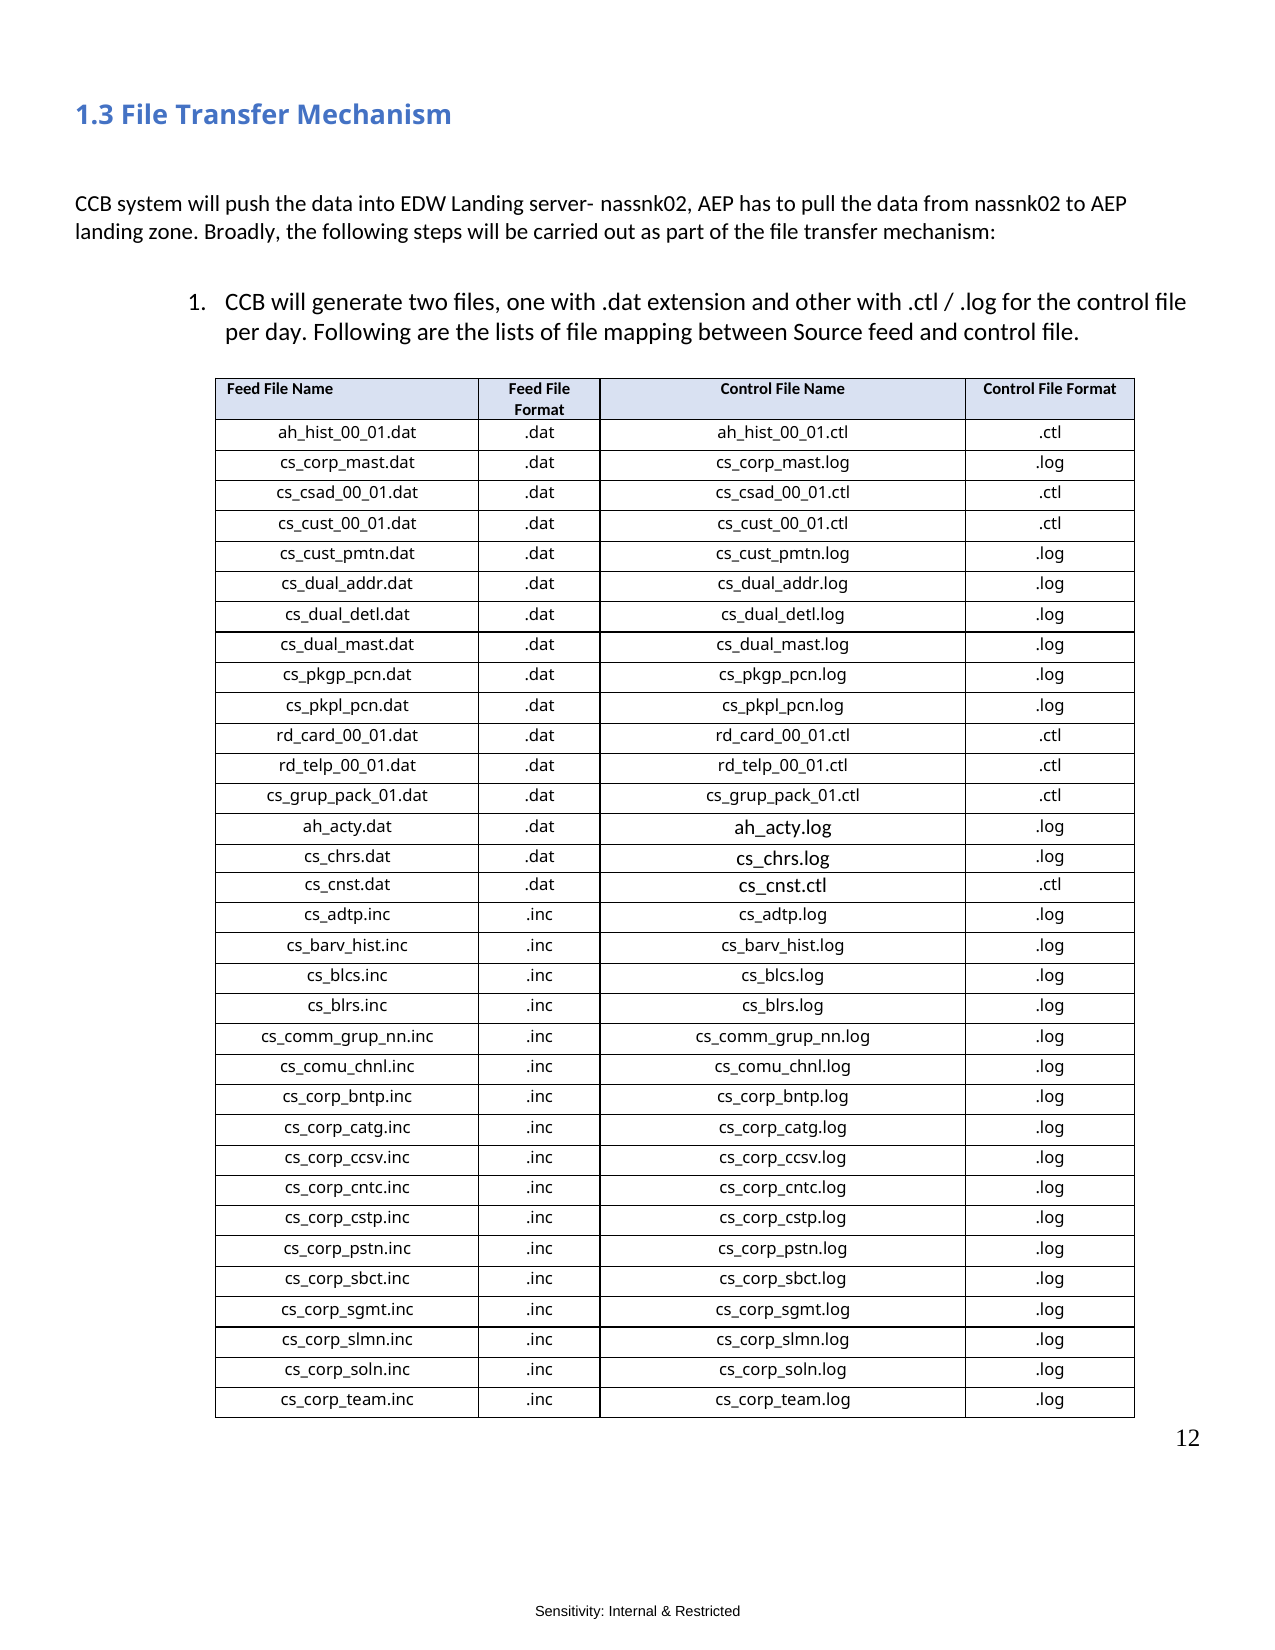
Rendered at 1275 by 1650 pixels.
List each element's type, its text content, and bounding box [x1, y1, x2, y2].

table_cell cs_cnst.ctl [601, 873, 965, 902]
table_cell .inc [479, 1328, 599, 1357]
table_cell .log [966, 572, 1134, 601]
table_cell .dat [479, 845, 599, 872]
table_cell cs_dual_addr.dat [216, 572, 478, 601]
table_cell cs_dual_detl.log [601, 602, 965, 631]
table_cell .dat [479, 754, 599, 783]
text CCB system will push the data into EDW Landing server- nassnk02, AEP has to pull the data from nassnk02 to AEP landing zone. Broadly, the following steps will be carried out as part of the file transfer mechanism: [75, 189, 1200, 246]
table_cell .log [966, 1024, 1134, 1053]
table_cell cs_pkgp_pcn.log [601, 663, 965, 692]
table_cell .log [966, 663, 1134, 692]
table_cell .ctl [966, 754, 1134, 783]
table_cell .log [966, 1267, 1134, 1296]
table_cell .dat [479, 784, 599, 813]
table_cell .ctl [966, 420, 1134, 449]
table_cell .inc [479, 1146, 599, 1175]
table_cell .log [966, 1055, 1134, 1084]
table_cell .dat [479, 693, 599, 722]
table_cell .inc [479, 1297, 599, 1326]
table_cell cs_corp_pstn.inc [216, 1236, 478, 1266]
table_cell .dat [479, 602, 599, 631]
table_cell cs_adtp.log [601, 903, 965, 932]
table_cell .inc [479, 964, 599, 993]
table_cell cs_corp_ccsv.inc [216, 1146, 478, 1175]
table_cell cs_comu_chnl.inc [216, 1055, 478, 1084]
table_cell cs_dual_mast.dat [216, 633, 478, 662]
table_cell .log [966, 1328, 1134, 1357]
table_cell .log [966, 602, 1134, 631]
table_cell cs_dual_mast.log [601, 633, 965, 662]
table_cell .log [966, 1206, 1134, 1235]
table_cell .dat [479, 420, 599, 449]
table_cell cs_corp_team.inc [216, 1388, 478, 1417]
table_cell cs_corp_mast.log [601, 451, 965, 480]
table_cell cs_corp_soln.log [601, 1358, 965, 1387]
table_cell .log [966, 1236, 1134, 1266]
table_cell .log [966, 542, 1134, 571]
table_cell cs_corp_bntp.inc [216, 1085, 478, 1114]
table_cell cs_blcs.log [601, 964, 965, 993]
table_cell .log [966, 451, 1134, 480]
subtitle 1.3 File Transfer Mechanism [75, 96, 1200, 133]
table_cell .inc [479, 1388, 599, 1417]
table_cell cs_pkpl_pcn.dat [216, 693, 478, 722]
table_cell .inc [479, 1236, 599, 1266]
table_cell .dat [479, 633, 599, 662]
table_cell .dat [479, 873, 599, 902]
table_cell cs_corp_soln.inc [216, 1358, 478, 1387]
table_cell .log [966, 814, 1134, 844]
table_cell .log [966, 994, 1134, 1023]
table_cell .dat [479, 814, 599, 844]
table_cell .log [966, 1115, 1134, 1144]
table_cell .inc [479, 1024, 599, 1053]
table_cell .ctl [966, 784, 1134, 813]
table_cell rd_card_00_01.dat [216, 724, 478, 753]
table_cell .dat [479, 481, 599, 510]
table_cell cs_corp_cstp.log [601, 1206, 965, 1235]
table_cell cs_corp_sgmt.log [601, 1297, 965, 1326]
table_cell cs_corp_sbct.inc [216, 1267, 478, 1296]
table_cell cs_comm_grup_nn.inc [216, 1024, 478, 1053]
table_cell cs_blcs.inc [216, 964, 478, 993]
table_cell cs_dual_detl.dat [216, 602, 478, 631]
table_cell cs_cust_00_01.ctl [601, 511, 965, 541]
table_header Feed File Name [216, 379, 478, 419]
table_cell .log [966, 903, 1134, 932]
table_cell ah_hist_00_01.ctl [601, 420, 965, 449]
table_cell .log [966, 693, 1134, 722]
table_cell cs_cust_pmtn.log [601, 542, 965, 571]
table_cell cs_corp_cstp.inc [216, 1206, 478, 1235]
table_cell .ctl [966, 724, 1134, 753]
table_cell .log [966, 845, 1134, 872]
table_cell cs_corp_catg.log [601, 1115, 965, 1144]
table_cell .inc [479, 1267, 599, 1296]
table_cell cs_barv_hist.inc [216, 933, 478, 963]
table_cell cs_corp_pstn.log [601, 1236, 965, 1266]
table_cell cs_cust_00_01.dat [216, 511, 478, 541]
table_cell rd_card_00_01.ctl [601, 724, 965, 753]
table_cell .log [966, 633, 1134, 662]
table_cell .dat [479, 663, 599, 692]
table_cell .inc [479, 994, 599, 1023]
table_cell cs_blrs.inc [216, 994, 478, 1023]
table_cell .log [966, 1297, 1134, 1326]
table_cell cs_pkpl_pcn.log [601, 693, 965, 722]
table_cell .dat [479, 451, 599, 480]
table_cell .dat [479, 511, 599, 541]
table_cell cs_csad_00_01.dat [216, 481, 478, 510]
table_cell .inc [479, 1085, 599, 1114]
table_cell cs_pkgp_pcn.dat [216, 663, 478, 692]
table_cell .ctl [966, 481, 1134, 510]
table_cell rd_telp_00_01.dat [216, 754, 478, 783]
table_header Feed File Format [479, 379, 599, 419]
table_cell .inc [479, 1115, 599, 1144]
table_cell cs_corp_ccsv.log [601, 1146, 965, 1175]
table_cell cs_corp_cntc.inc [216, 1176, 478, 1205]
table_cell .dat [479, 542, 599, 571]
table_cell cs_corp_sbct.log [601, 1267, 965, 1296]
table_cell rd_telp_00_01.ctl [601, 754, 965, 783]
table_cell cs_corp_bntp.log [601, 1085, 965, 1114]
table_cell .log [966, 1388, 1134, 1417]
table_cell .inc [479, 903, 599, 932]
table_header Control File Name [601, 379, 965, 419]
table_cell cs_corp_slmn.log [601, 1328, 965, 1357]
table_cell cs_grup_pack_01.ctl [601, 784, 965, 813]
table_cell .log [966, 964, 1134, 993]
table_cell ah_acty.dat [216, 814, 478, 844]
table_cell ah_acty.log [601, 814, 965, 844]
table_cell .inc [479, 1176, 599, 1205]
table_cell .log [966, 1358, 1134, 1387]
table_cell cs_corp_sgmt.inc [216, 1297, 478, 1326]
table_cell .log [966, 1085, 1134, 1114]
table_cell cs_comm_grup_nn.log [601, 1024, 965, 1053]
table_cell .ctl [966, 511, 1134, 541]
table_cell cs_corp_catg.inc [216, 1115, 478, 1144]
table_cell cs_dual_addr.log [601, 572, 965, 601]
table_cell .dat [479, 572, 599, 601]
table_cell cs_csad_00_01.ctl [601, 481, 965, 510]
table_cell .log [966, 1146, 1134, 1175]
table_cell cs_adtp.inc [216, 903, 478, 932]
table_cell .inc [479, 1358, 599, 1387]
list CCB will generate two files, one with .dat extension and other with .ctl / .log for the control file per day. Following are the lists of file mapping between Source feed and control file. [187, 286, 1200, 347]
table_cell cs_corp_team.log [601, 1388, 965, 1417]
table_cell cs_blrs.log [601, 994, 965, 1023]
table_cell .inc [479, 1206, 599, 1235]
table_cell .dat [479, 724, 599, 753]
table_cell .log [966, 1176, 1134, 1205]
table_cell cs_comu_chnl.log [601, 1055, 965, 1084]
table_header Control File Format [966, 379, 1134, 419]
table_cell cs_corp_mast.dat [216, 451, 478, 480]
table_cell .log [966, 933, 1134, 963]
table_cell cs_cust_pmtn.dat [216, 542, 478, 571]
table_cell cs_chrs.log [601, 845, 965, 872]
table_cell cs_corp_cntc.log [601, 1176, 965, 1205]
table_cell cs_corp_slmn.inc [216, 1328, 478, 1357]
table_cell ah_hist_00_01.dat [216, 420, 478, 449]
table_cell .ctl [966, 873, 1134, 902]
table_cell cs_chrs.dat [216, 845, 478, 872]
table_cell .inc [479, 1055, 599, 1084]
table_cell cs_cnst.dat [216, 873, 478, 902]
table_cell cs_grup_pack_01.dat [216, 784, 478, 813]
table_cell .inc [479, 933, 599, 963]
table_cell cs_barv_hist.log [601, 933, 965, 963]
